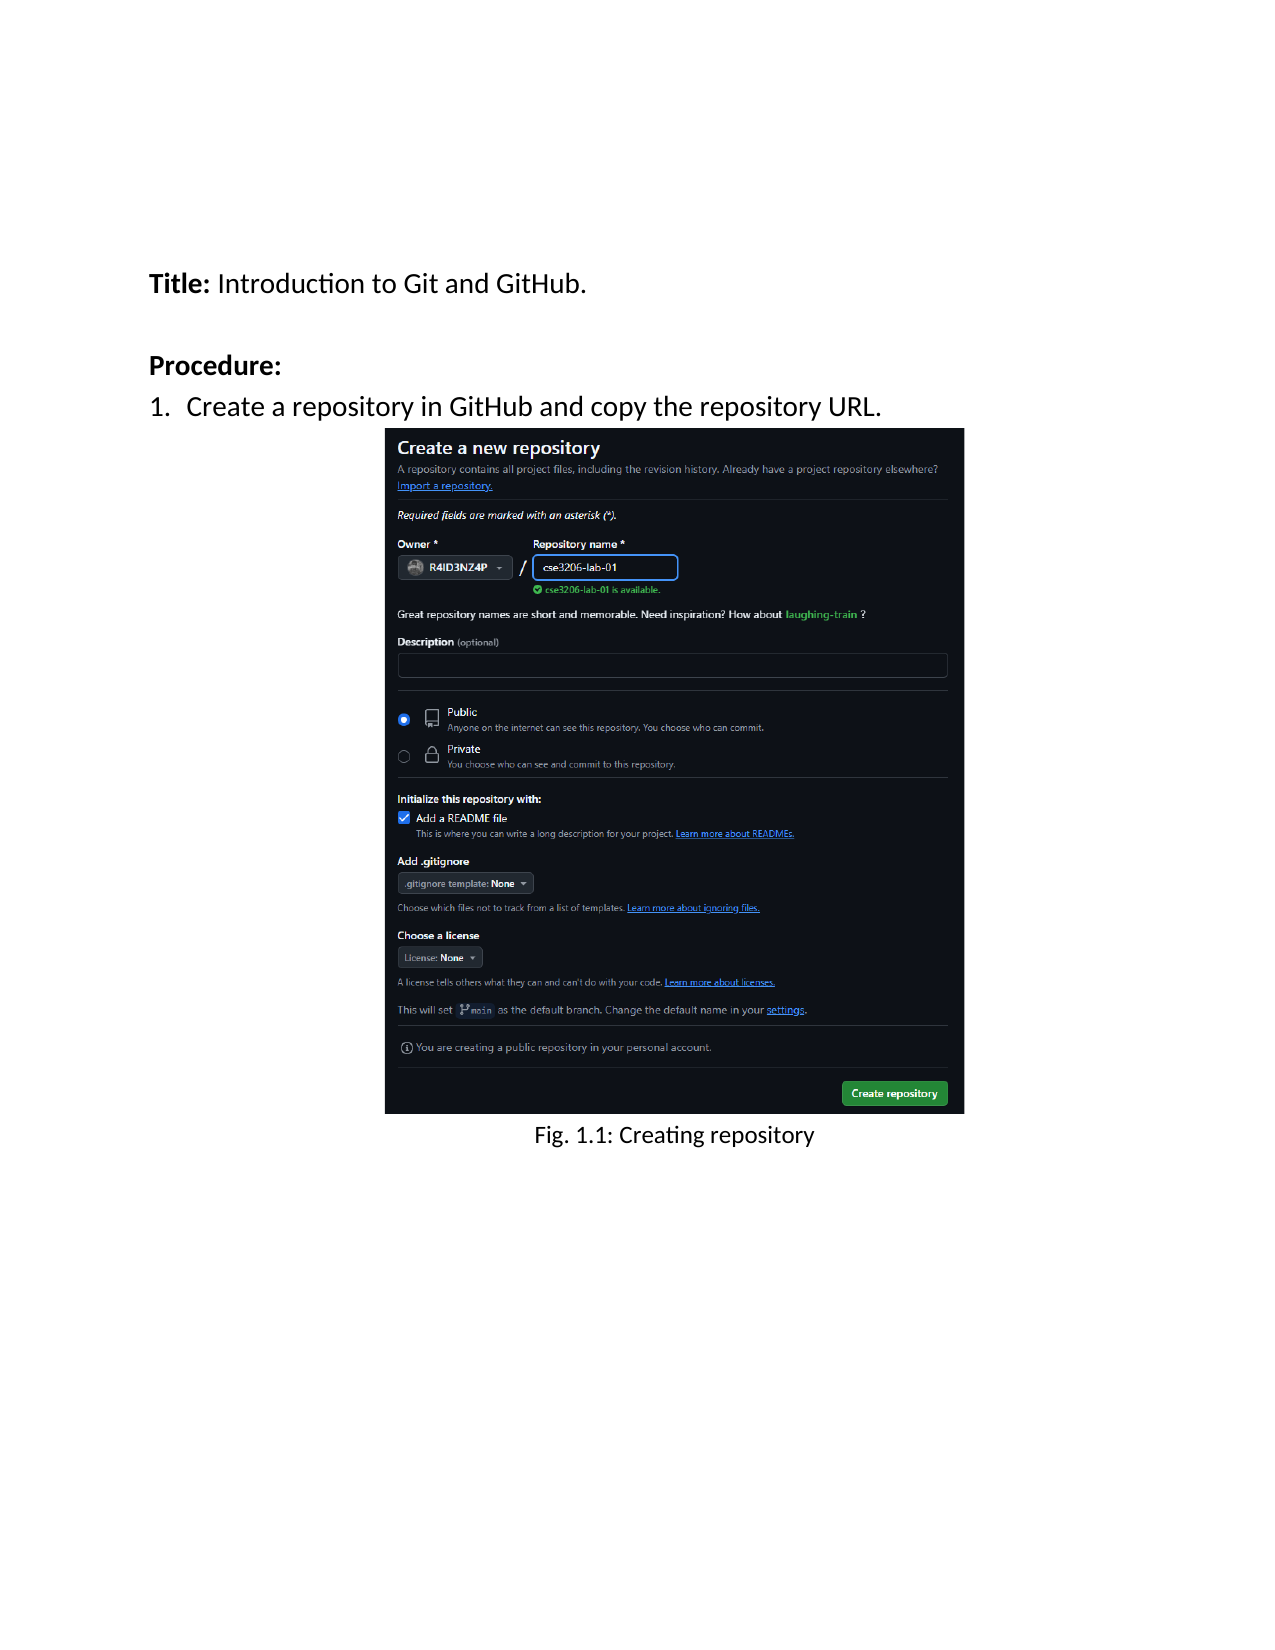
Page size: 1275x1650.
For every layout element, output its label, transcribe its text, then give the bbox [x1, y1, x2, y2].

text Title: Introduction to Git and GitHub. [149, 265, 1200, 301]
list Create a repository in GitHub and copy the repository URL. [149, 388, 1200, 423]
text Procedure: [149, 347, 1200, 383]
picture [384, 428, 965, 1114]
text Fig. 1.1: Creating repository [149, 1119, 1200, 1150]
